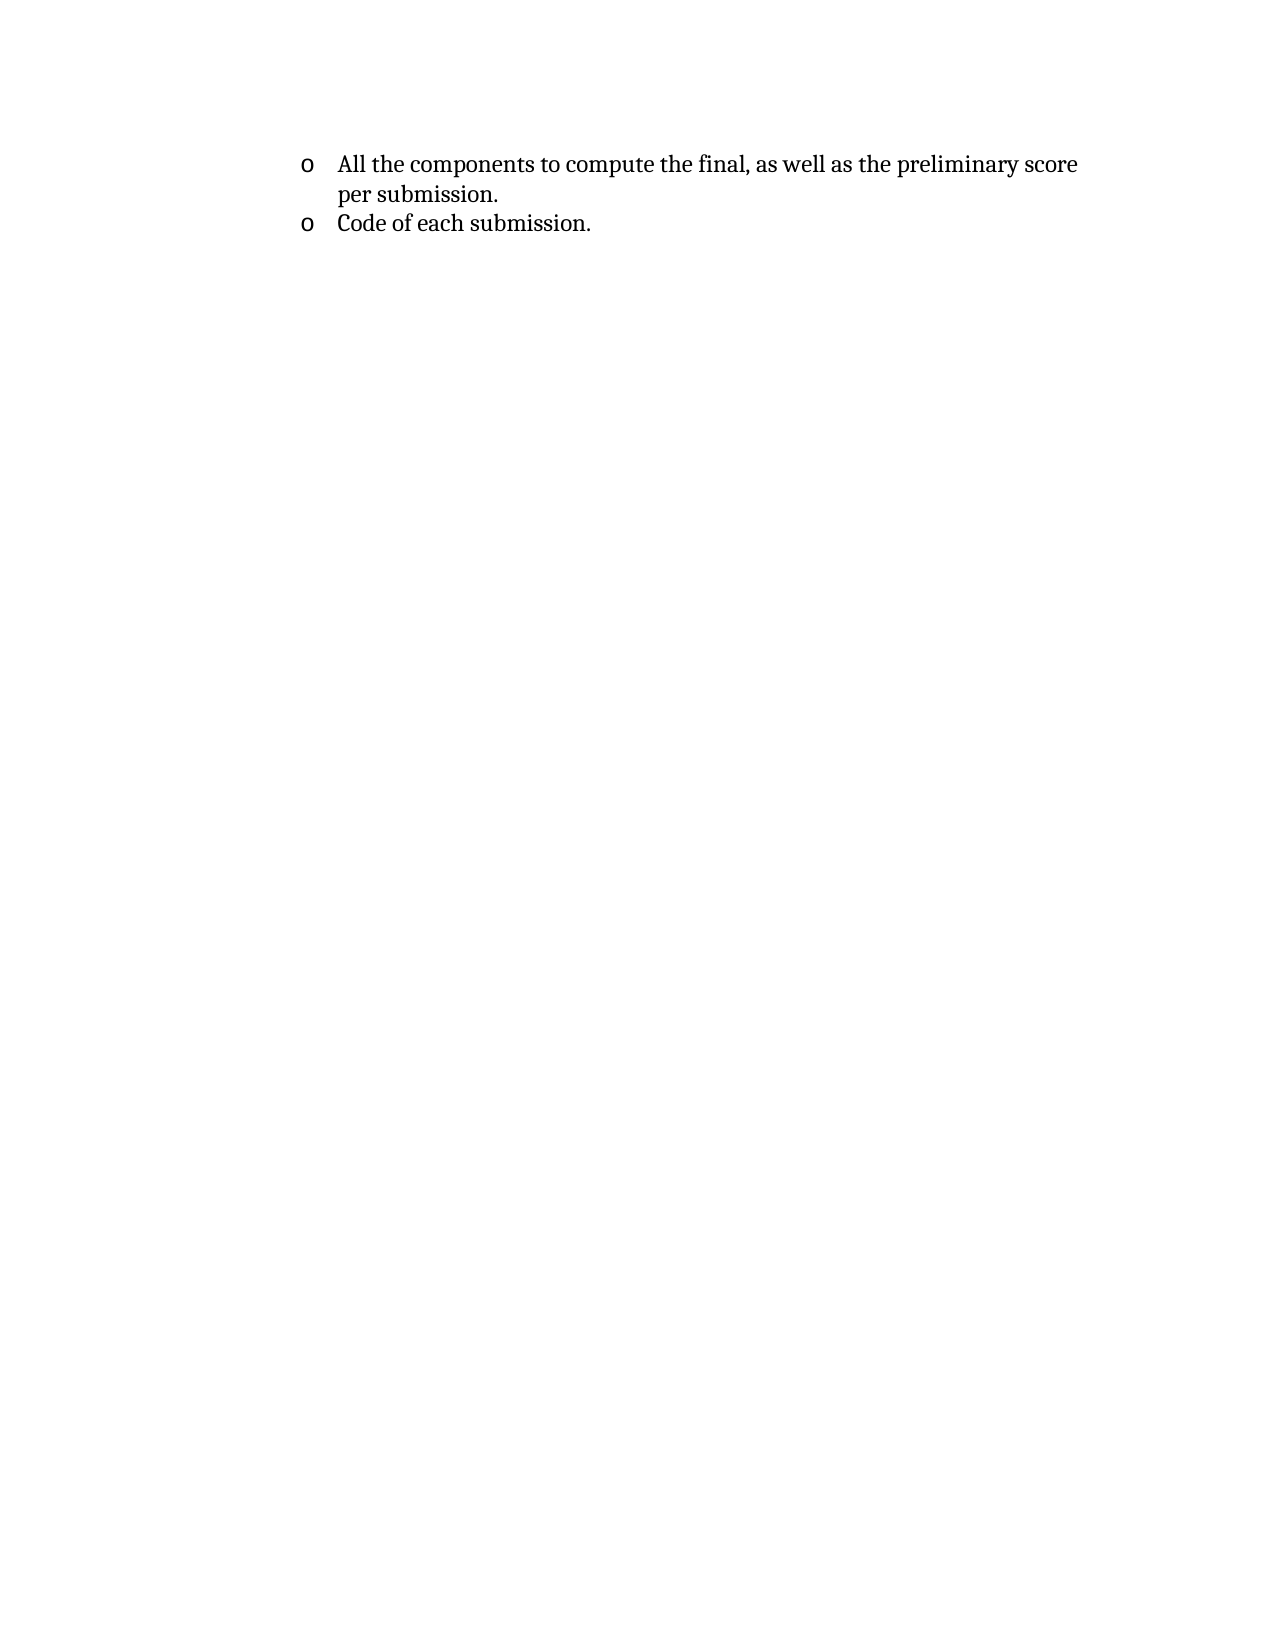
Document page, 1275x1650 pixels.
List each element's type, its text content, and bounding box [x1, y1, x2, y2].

list Code of each submission. [300, 209, 1087, 239]
list All the components to compute the final, as well as the preliminary score per submission. [300, 150, 1087, 209]
